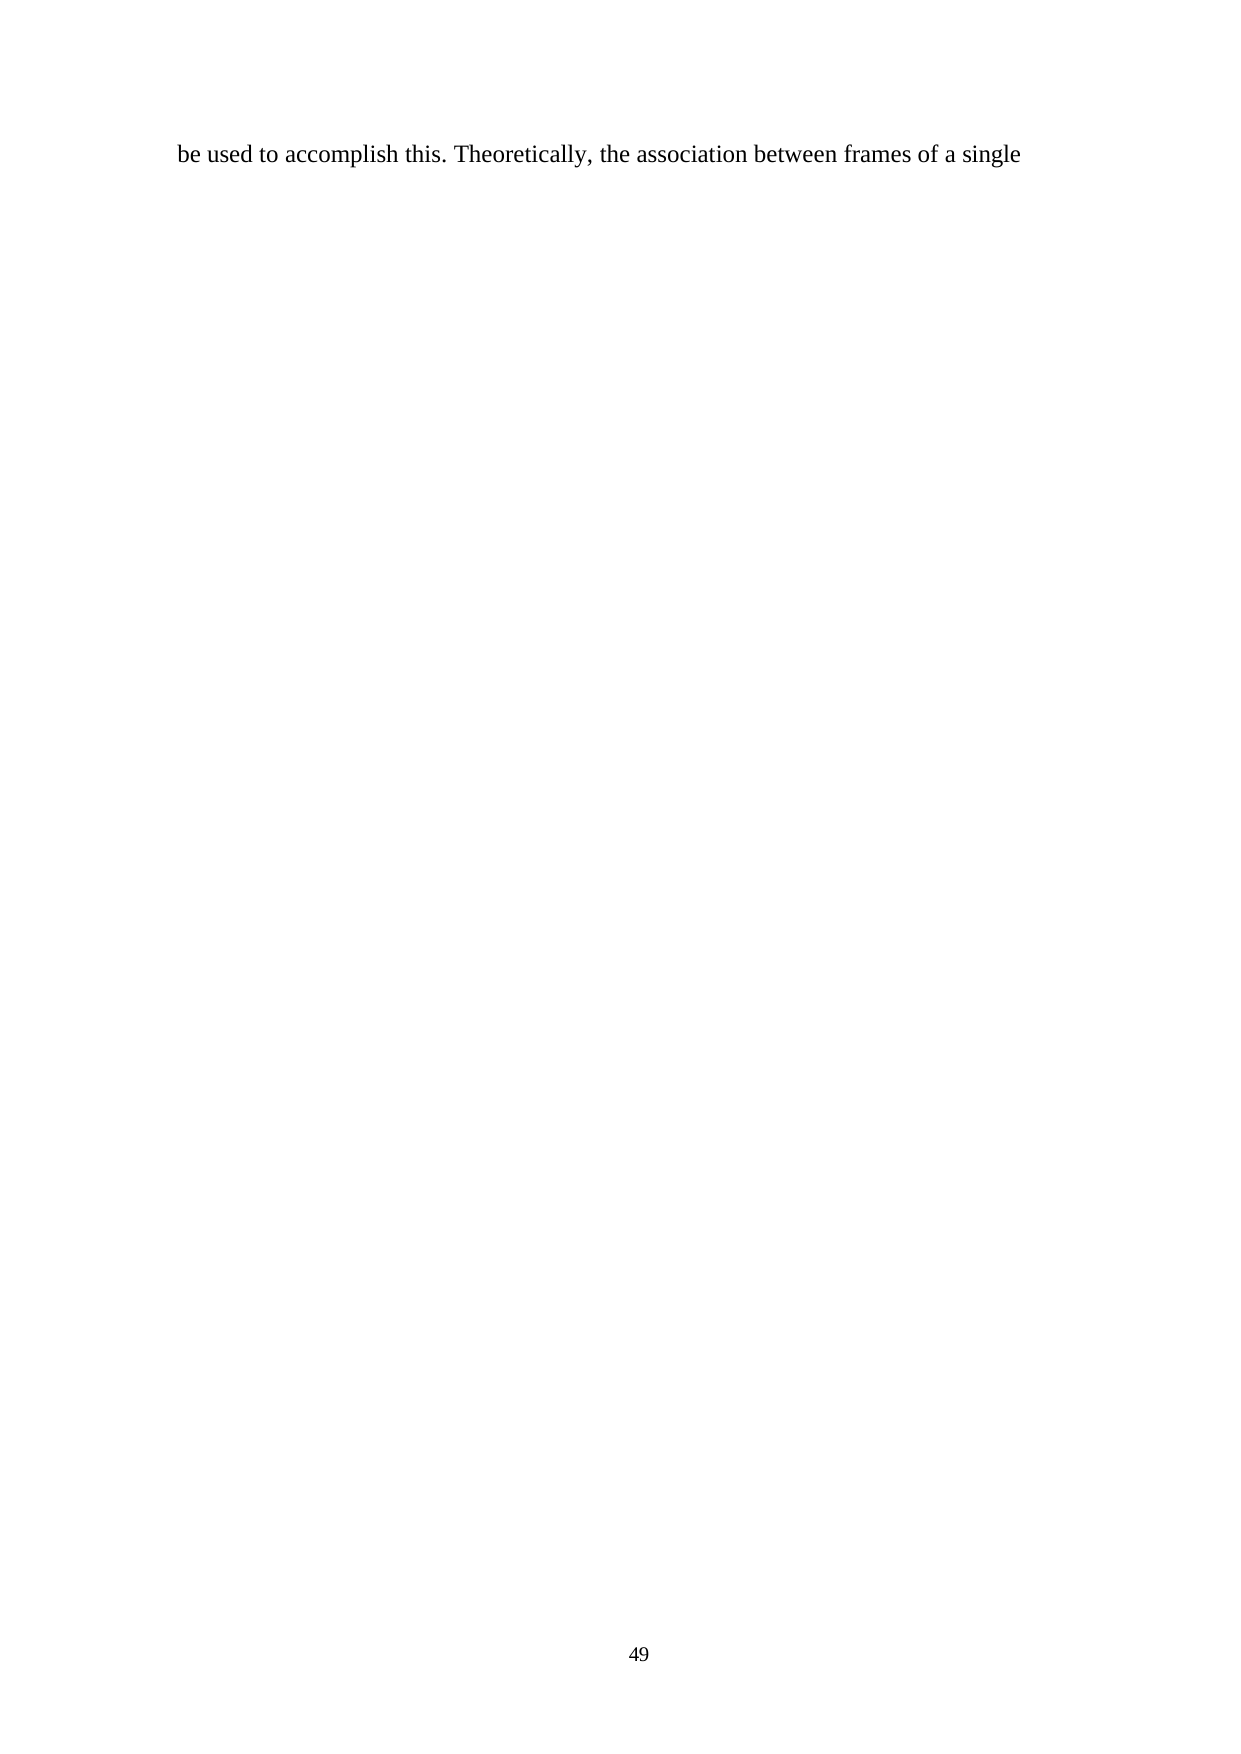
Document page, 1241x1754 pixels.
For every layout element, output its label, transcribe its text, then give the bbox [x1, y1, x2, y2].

text be used to accomplish this. Theoretically, the association between frames of a single [177, 139, 1240, 168]
